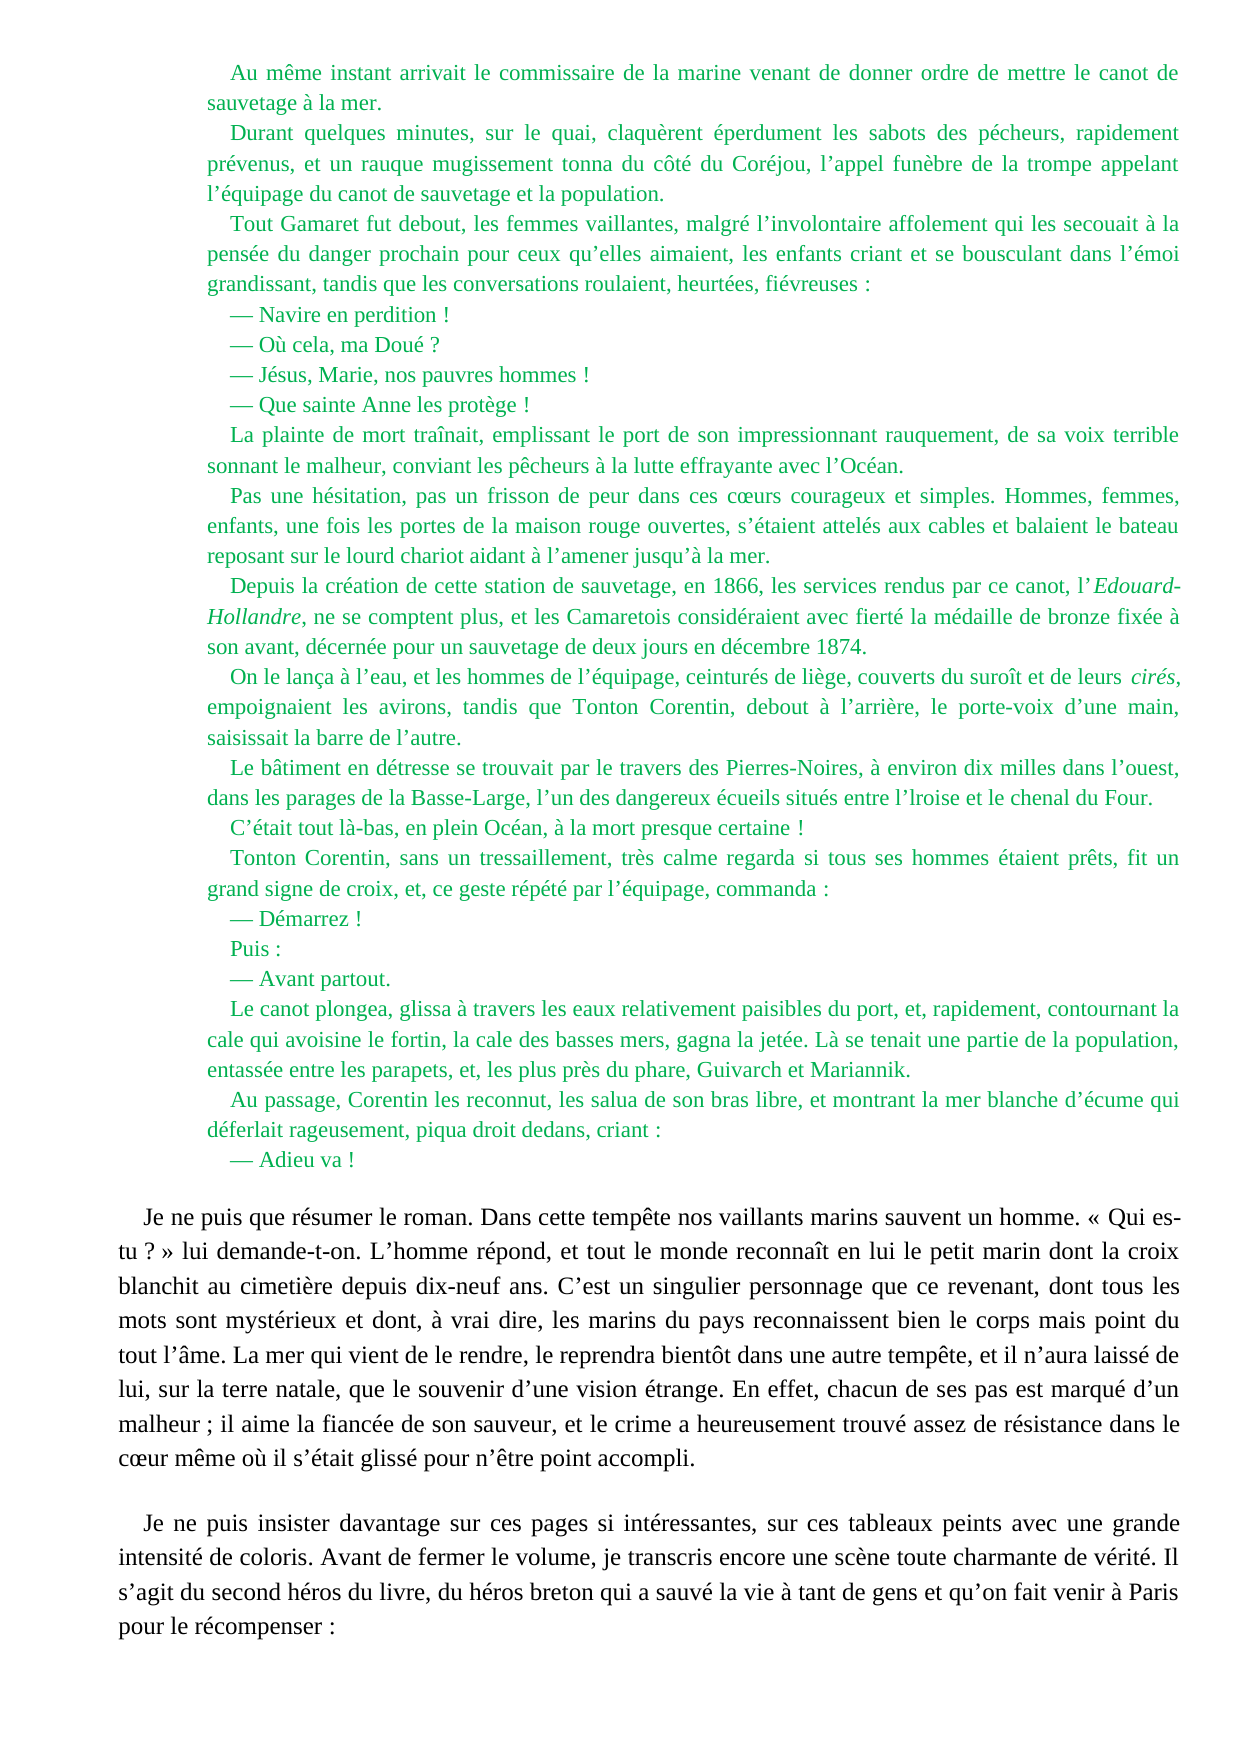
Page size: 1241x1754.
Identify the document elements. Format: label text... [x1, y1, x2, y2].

text La plainte de mort traînait, emplissant le port de son impressionnant rauquement, de sa voix terrible sonnant le malheur, conviant les pêcheurs à la lutte effrayante avec l’Océan. [207, 422, 1181, 478]
text Tout Gamaret fut debout, les femmes vaillantes, malgré l’involontaire affolement qui les secouait à la pensée du danger prochain pour ceux qu’elles aimaient, les enfants criant et se bousculant dans l’émoi grandissant, tandis que les conversations roulaient, heurtées, fiévreuses : [207, 210, 1181, 297]
text — Adieu va ! [207, 1147, 1181, 1173]
text — Où cela, ma Doué ? [207, 331, 1181, 357]
text Le bâtiment en détresse se trouvait par le travers des Pierres-Noires, à environ dix milles dans l’ouest, dans les parages de la Basse-Large, l’un des dangereux écueils situés entre l’lroise et le chenal du Four. [207, 754, 1181, 810]
text Je ne puis que résumer le roman. Dans cette tempête nos vaillants marins sauvent un homme. « Qui es-tu ? » lui demande-t-on. L’homme répond, et tout le monde reconnaît en lui le petit marin dont la croix blanchit au cimetière depuis dix-neuf ans. C’est un singulier personnage que ce revenant, dont tous les mots sont mystérieux et dont, à vrai dire, les marins du pays reconnaissent bien le corps mais point du tout l’âme. La mer qui vient de le rendre, le reprendra bientôt dans une autre tempête, et il n’aura laissé de lui, sur la terre natale, que le souvenir d’une vision étrange. En effet, chacun de ses pas est marqué d’un malheur ; il aime la fiancée de son sauveur, et le crime a heureusement trouvé assez de résistance dans le cœur même où il s’était glissé pour n’être point accompli. [118, 1202, 1181, 1472]
text Tonton Corentin, sans un tressaillement, très calme regarda si tous ses hommes étaient prêts, fit un grand signe de croix, et, ce geste répété par l’équipage, commanda : [207, 844, 1181, 901]
text Puis : [207, 935, 1181, 961]
text — Avant partout. [207, 965, 1181, 992]
text Au passage, Corentin les reconnut, les salua de son bras libre, et montrant la mer blanche d’écume qui déferlait rageusement, piqua droit dedans, criant : [207, 1086, 1181, 1143]
text — Que sainte Anne les protège ! [207, 391, 1181, 418]
text Pas une hésitation, pas un frisson de peur dans ces cœurs courageux et simples. Hommes, femmes, enfants, une fois les portes de la maison rouge ouvertes, s’étaient attelés aux cables et balaient le bateau reposant sur le lourd chariot aidant à l’amener jusqu’à la mer. [207, 482, 1181, 569]
text Durant quelques minutes, sur le quai, claquèrent éperdument les sabots des pécheurs, rapidement prévenus, et un rauque mugissement tonna du côté du Coréjou, l’appel funèbre de la trompe appelant l’équipage du canot de sauvetage et la population. [207, 119, 1181, 206]
text — Démarrez ! [207, 905, 1181, 931]
text Au même instant arrivait le commissaire de la marine venant de donner ordre de mettre le canot de sauvetage à la mer. [207, 59, 1181, 116]
text Le canot plongea, glissa à travers les eaux relativement paisibles du port, et, rapidement, contournant la cale qui avoisine le fortin, la cale des basses mers, gagna la jetée. Là se tenait une partie de la population, entassée entre les parapets, et, les plus près du phare, Guivarch et Mariannik. [207, 996, 1181, 1082]
text On le lança à l’eau, et les hommes de l’équipage, ceinturés de liège, couverts du suroît et de leurs cirés, empoignaient les avirons, tandis que Tonton Corentin, debout à l’arrière, le porte-voix d’une main, saisissait la barre de l’autre. [207, 663, 1181, 750]
text C’était tout là-bas, en plein Océan, à la mort presque certaine ! [207, 814, 1181, 841]
text — Jésus, Marie, nos pauvres hommes ! [207, 361, 1181, 387]
text Je ne puis insister davantage sur ces pages si intéressantes, sur ces tableaux peints avec une grande intensité de coloris. Avant de fermer le volume, je transcris encore une scène toute charmante de vérité. Il s’agit du second héros du livre, du héros breton qui a sauvé la vie à tant de gens et qu’on fait venir à Paris pour le récompenser : [118, 1508, 1181, 1640]
text — Navire en perdition ! [207, 301, 1181, 327]
text Depuis la création de cette station de sauvetage, en 1866, les services rendus par ce canot, l’Edouard-Hollandre, ne se comptent plus, et les Camaretois considéraient avec fierté la médaille de bronze fixée à son avant, décernée pour un sauvetage de deux jours en décembre 1874. [207, 573, 1181, 659]
